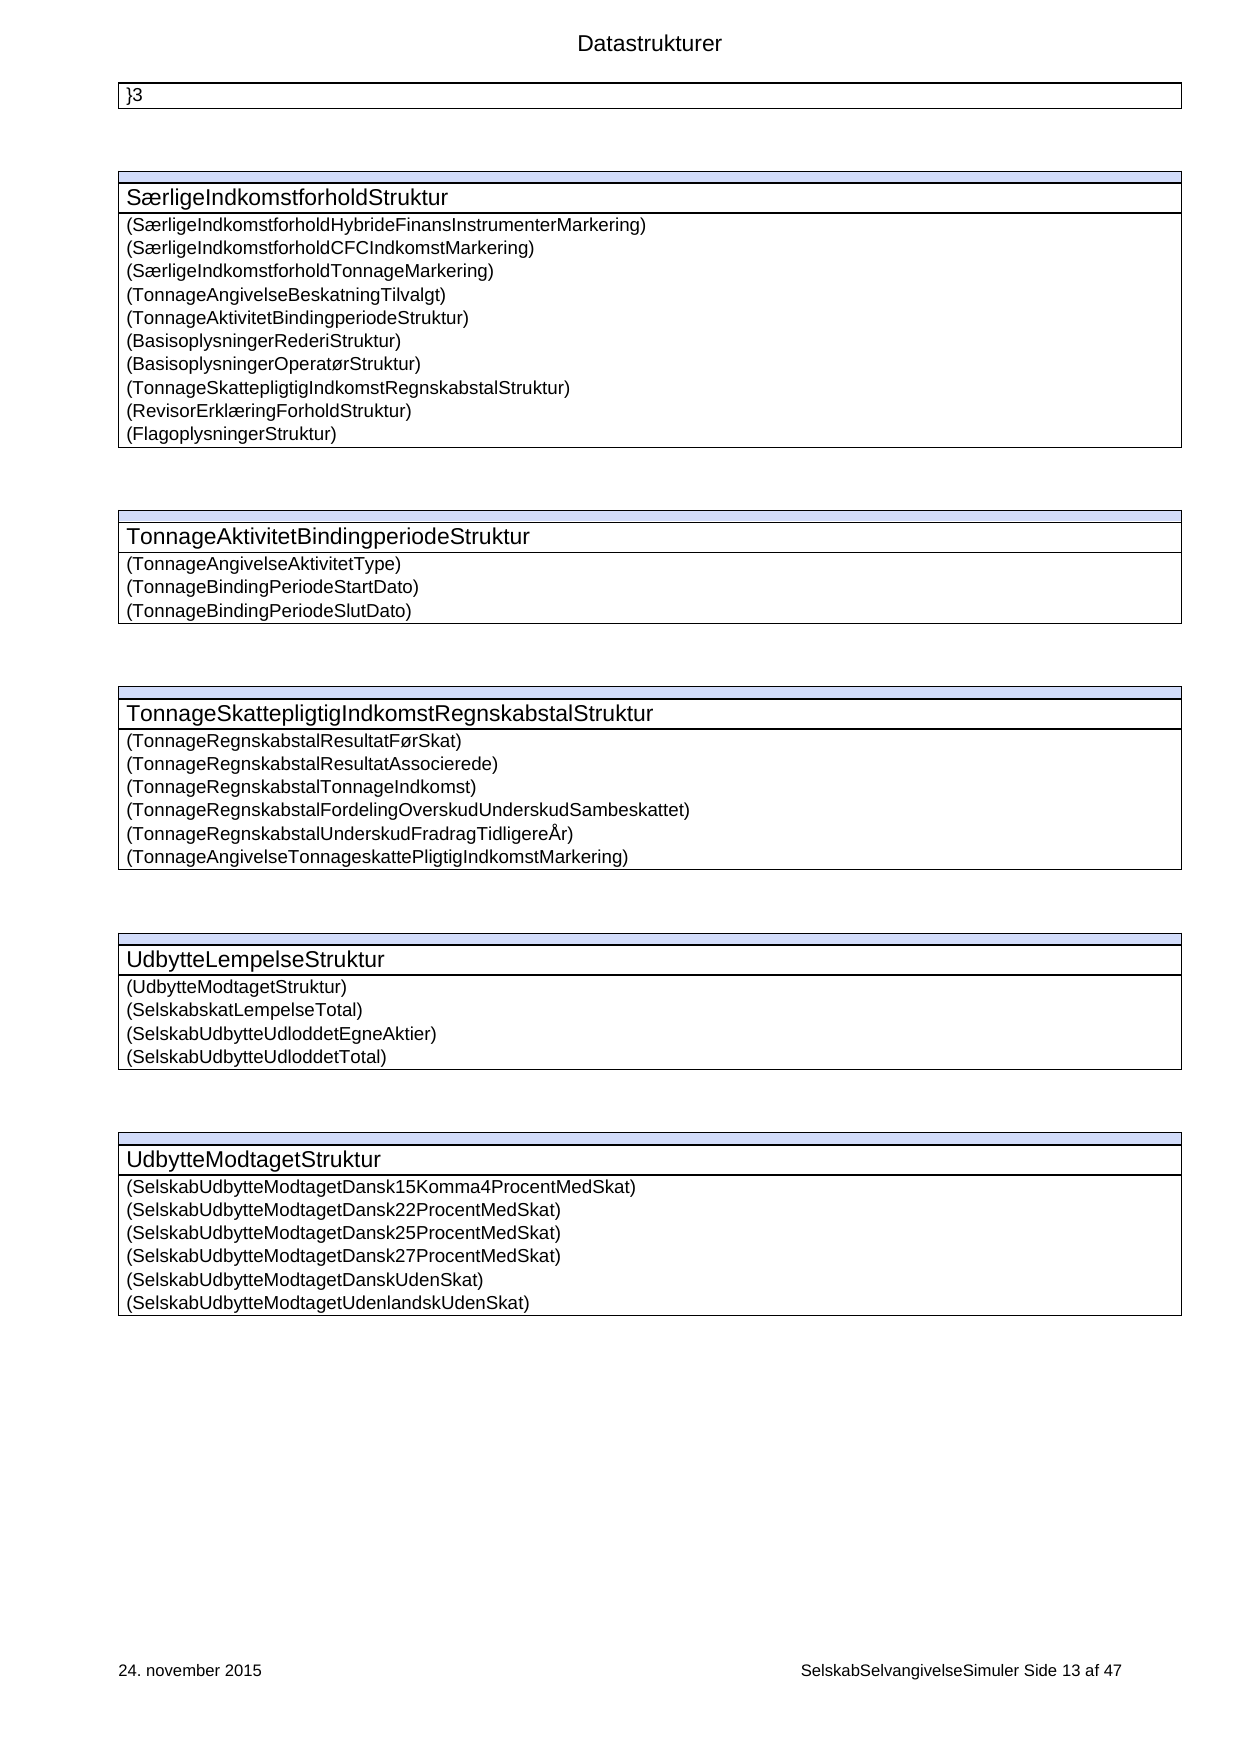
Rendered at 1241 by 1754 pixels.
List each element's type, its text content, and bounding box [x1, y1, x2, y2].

table_cell (TonnageRegnskabstalResultatFørSkat) (TonnageRegnskabstalResultatAssocierede) (TonnageRegnskabstalTonnageIndkomst) (TonnageRegnskabstalFordelingOverskudUnderskudSambeskattet) (TonnageRegnskabstalUnderskudFradragTidligereÅr) (TonnageAngivelseTonnageskattePligtigIndkomstMarkering) [119, 730, 1181, 869]
table_header [119, 934, 1181, 944]
table_cell TonnageAktivitetBindingperiodeStruktur [119, 523, 1181, 551]
table_cell UdbytteModtagetStruktur [119, 1146, 1181, 1174]
table_cell (TonnageAngivelseAktivitetType) (TonnageBindingPeriodeStartDato) (TonnageBindingPeriodeSlutDato) [119, 553, 1181, 623]
table_cell (UdbytteModtagetStruktur) (SelskabskatLempelseTotal) (SelskabUdbytteUdloddetEgneAktier) (SelskabUdbytteUdloddetTotal) [119, 976, 1181, 1069]
table_header [119, 172, 1181, 182]
table_cell SærligeIndkomstforholdStruktur [119, 184, 1181, 212]
table_cell (SelskabUdbytteModtagetDansk15Komma4ProcentMedSkat) (SelskabUdbytteModtagetDansk22ProcentMedSkat) (SelskabUdbytteModtagetDansk25ProcentMedSkat) (SelskabUdbytteModtagetDansk27ProcentMedSkat) (SelskabUdbytteModtagetDanskUdenSkat) (SelskabUdbytteModtagetUdenlandskUdenSkat) [119, 1176, 1181, 1315]
table_header [119, 511, 1181, 521]
table_cell TonnageSkattepligtigIndkomstRegnskabstalStruktur [119, 700, 1181, 728]
table_cell (SærligeIndkomstforholdHybrideFinansInstrumenterMarkering) (SærligeIndkomstforholdCFCIndkomstMarkering) (SærligeIndkomstforholdTonnageMarkering) (TonnageAngivelseBeskatningTilvalgt) (TonnageAktivitetBindingperiodeStruktur) (BasisoplysningerRederiStruktur) (BasisoplysningerOperatørStruktur) (TonnageSkattepligtigIndkomstRegnskabstalStruktur) (RevisorErklæringForholdStruktur) (FlagoplysningerStruktur) [119, 214, 1181, 447]
table_header [119, 1133, 1181, 1144]
table_header [119, 687, 1181, 698]
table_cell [119, 84, 1181, 107]
table_cell UdbytteLempelseStruktur [119, 946, 1181, 974]
